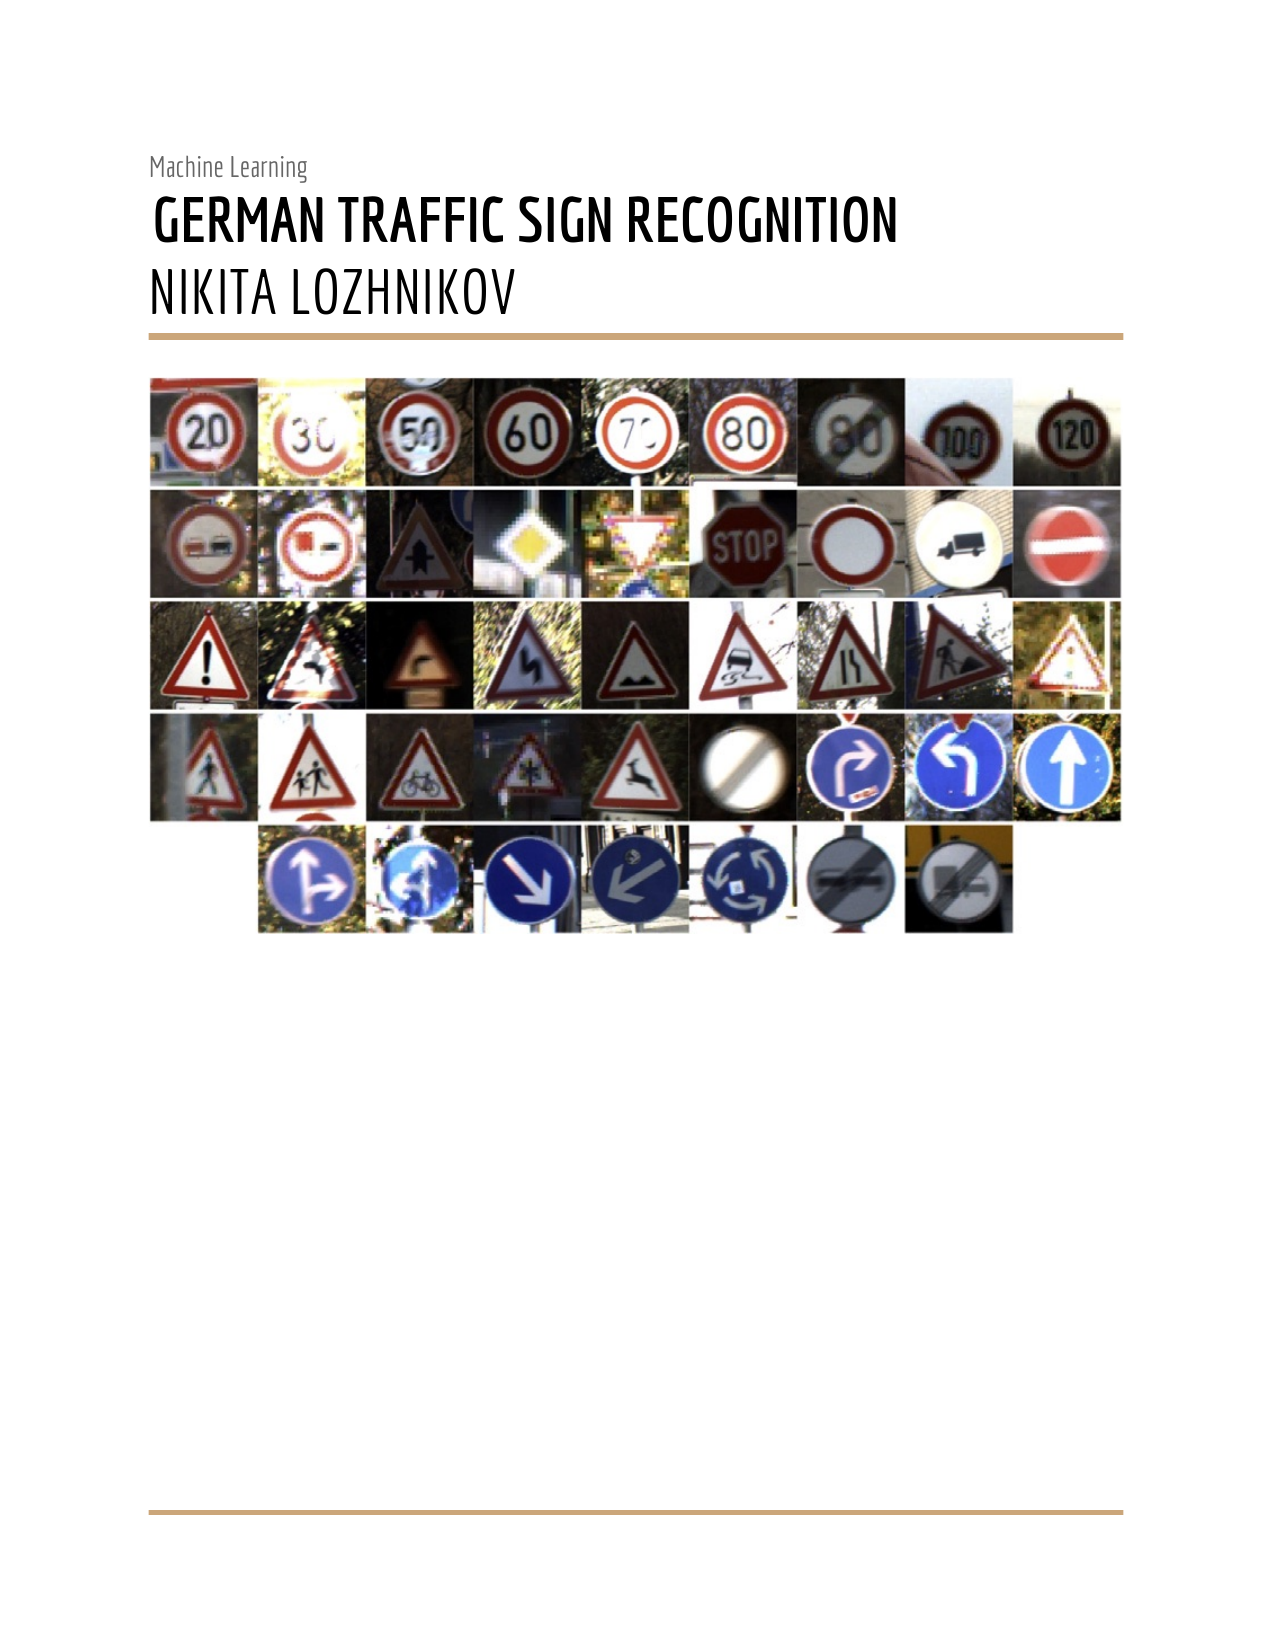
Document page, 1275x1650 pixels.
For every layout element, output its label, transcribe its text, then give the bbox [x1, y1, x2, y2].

text Machine Learning [148, 150, 1125, 183]
picture [148, 1510, 1124, 1515]
picture [148, 377, 1124, 934]
title GERMAN TRAFFIC SIGN RECOGNITION [150, 183, 1125, 255]
picture [148, 333, 1124, 340]
subtitle NIKITA LOZHNIKOV [148, 255, 1125, 327]
